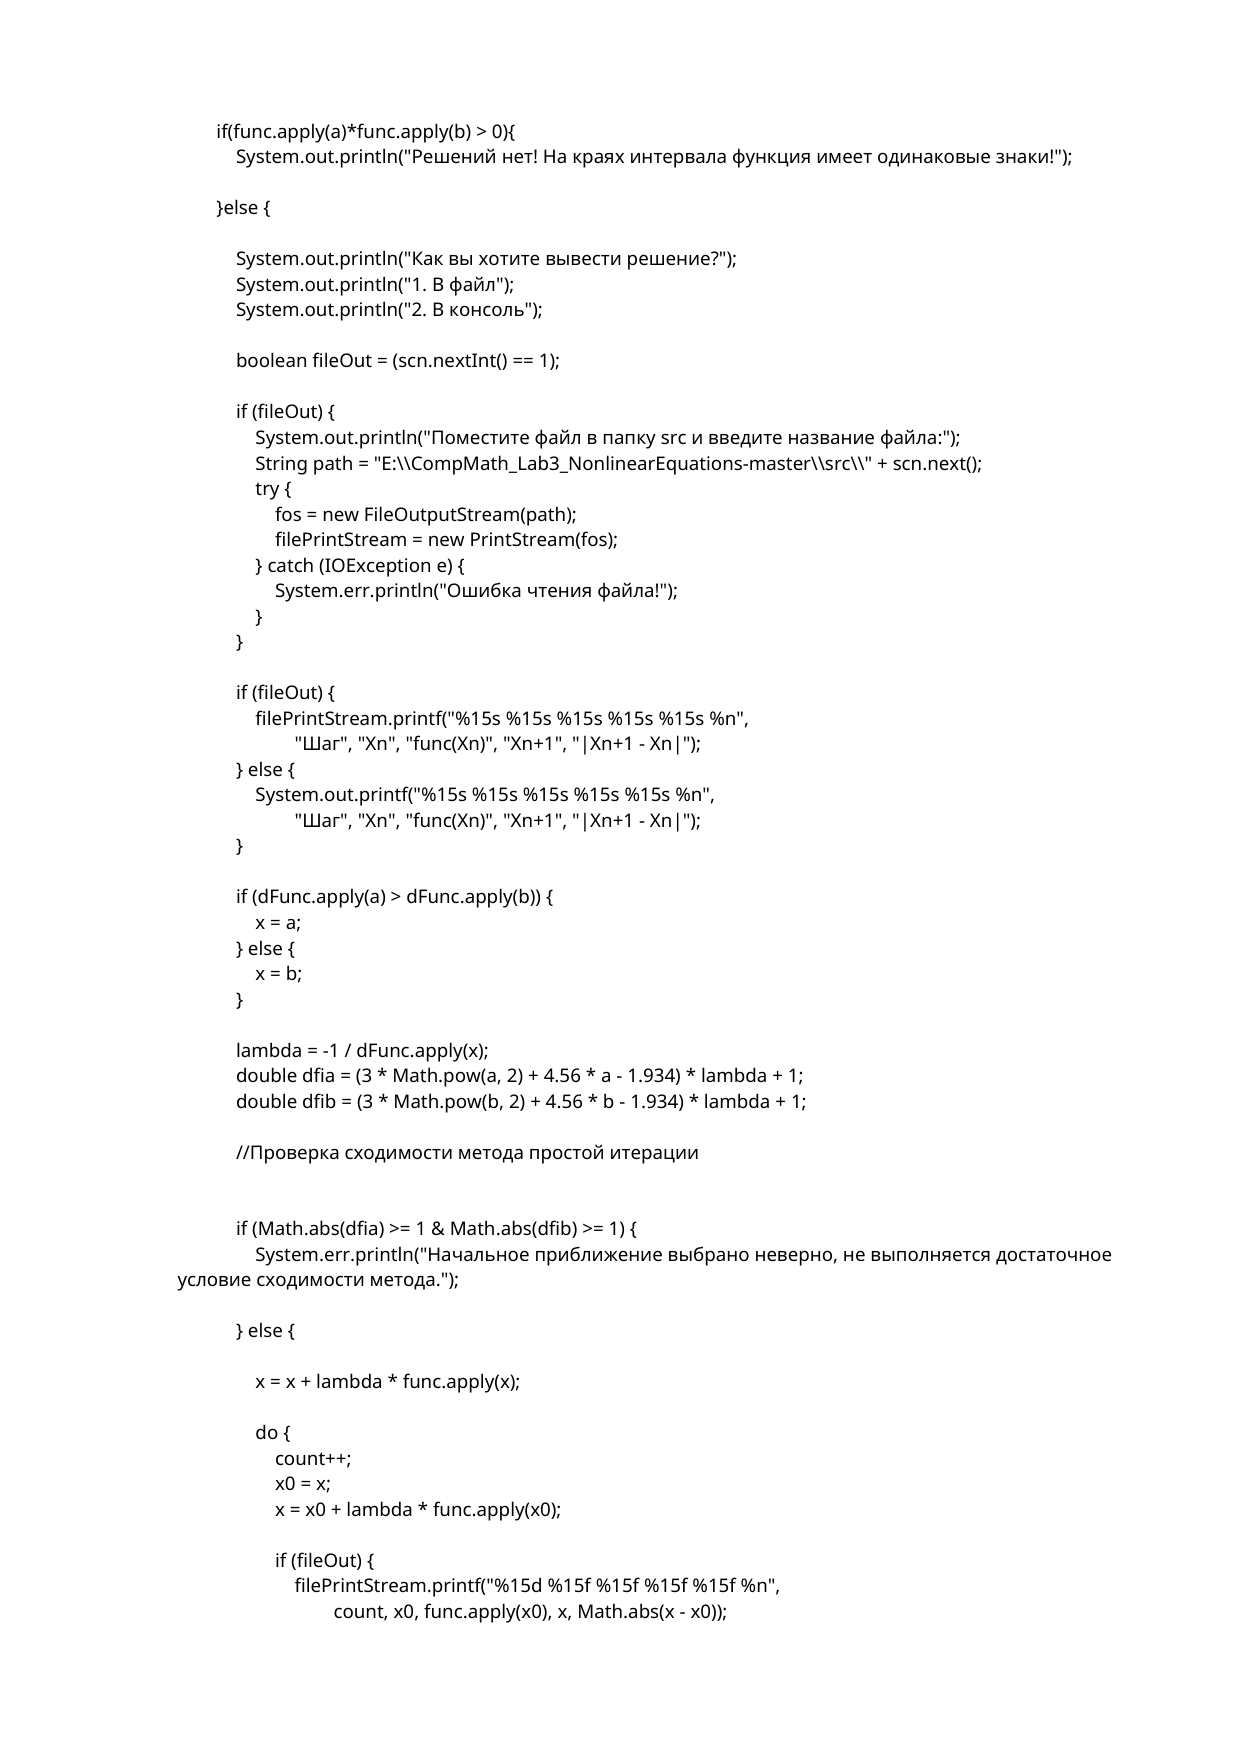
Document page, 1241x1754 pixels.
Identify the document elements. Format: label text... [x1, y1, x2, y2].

text System.out.println("Как вы хотите вывести решение?"); [177, 246, 1152, 271]
text boolean fileOut = (scn.nextInt() == 1); [177, 348, 1152, 373]
text double dfia = (3 * Math.pow(a, 2) + 4.56 * a - 1.934) * lambda + 1; [177, 1062, 1152, 1088]
text double dfib = (3 * Math.pow(b, 2) + 4.56 * b - 1.934) * lambda + 1; [177, 1088, 1152, 1113]
text filePrintStream = new PrintStream(fos); [177, 526, 1152, 552]
text "Шаг", "Xn", "func(Xn)", "Xn+1", "|Xn+1 - Xn|"); [177, 807, 1152, 833]
text } [177, 603, 1152, 628]
text } catch (IOException e) { [177, 552, 1152, 577]
text } [177, 986, 1152, 1011]
text System.out.println("Поместите файл в папку src и введите название файла:"); [177, 424, 1152, 450]
text "Шаг", "Xn", "func(Xn)", "Xn+1", "|Xn+1 - Xn|"); [177, 731, 1152, 756]
text } else { [177, 1318, 1152, 1343]
text System.err.println("Ошибка чтения файла!"); [177, 577, 1152, 603]
text System.out.println("Решений нет! На краях интервала функция имеет одинаковые знаки!"); [177, 144, 1152, 169]
text fos = new FileOutputStream(path); [177, 501, 1152, 526]
text lambda = -1 / dFunc.apply(x); [177, 1037, 1152, 1062]
text if (fileOut) { [177, 399, 1152, 424]
text } [177, 628, 1152, 654]
text System.out.println("2. В консоль"); [177, 297, 1152, 322]
text x = x0 + lambda * func.apply(x0); [177, 1496, 1152, 1522]
text System.out.printf("%15s %15s %15s %15s %15s %n", [177, 782, 1152, 807]
text System.err.println("Начальное приближение выбрано неверно, не выполняется достаточное условие сходимости метода."); [177, 1241, 1152, 1292]
text }else { [177, 195, 1152, 220]
text if(func.apply(a)*func.apply(b) > 0){ [177, 118, 1152, 144]
text if (fileOut) { [177, 1547, 1152, 1573]
text filePrintStream.printf("%15d %15f %15f %15f %15f %n", [177, 1573, 1152, 1598]
text x0 = x; [177, 1471, 1152, 1496]
text try { [177, 475, 1152, 501]
text do { [177, 1420, 1152, 1445]
text //Проверка сходимости метода простой итерации [177, 1139, 1152, 1164]
text count, x0, func.apply(x0), x, Math.abs(x - x0)); [177, 1598, 1152, 1624]
text } else { [177, 935, 1152, 960]
text } [177, 833, 1152, 858]
text x = a; [177, 909, 1152, 935]
text if (dFunc.apply(a) > dFunc.apply(b)) { [177, 884, 1152, 909]
text String path = "E:\\CompMath_Lab3_NonlinearEquations-master\\src\\" + scn.next(); [177, 450, 1152, 475]
text if (Math.abs(dfia) >= 1 & Math.abs(dfib) >= 1) { [177, 1216, 1152, 1241]
text x = x + lambda * func.apply(x); [177, 1369, 1152, 1394]
text filePrintStream.printf("%15s %15s %15s %15s %15s %n", [177, 705, 1152, 731]
text x = b; [177, 960, 1152, 986]
text count++; [177, 1445, 1152, 1471]
text } else { [177, 756, 1152, 782]
text if (fileOut) { [177, 679, 1152, 705]
text System.out.println("1. В файл"); [177, 271, 1152, 297]
